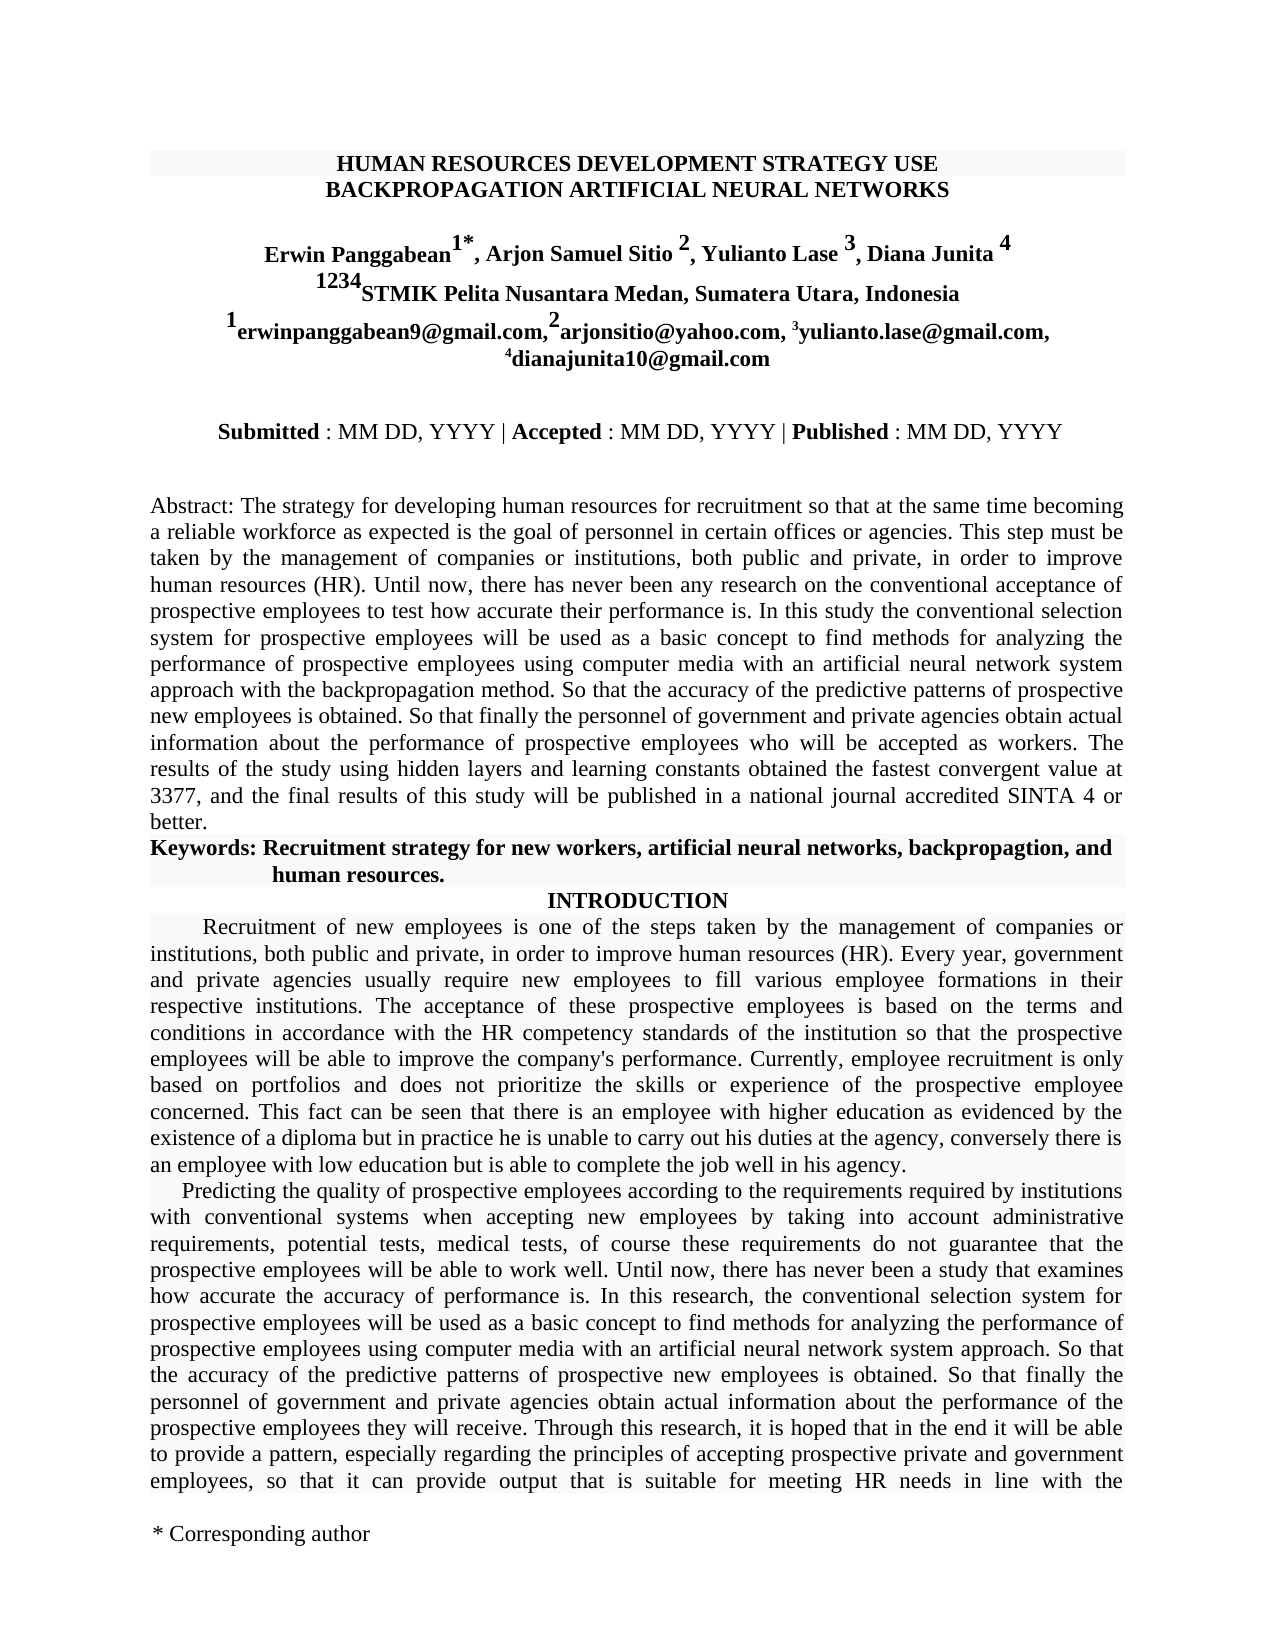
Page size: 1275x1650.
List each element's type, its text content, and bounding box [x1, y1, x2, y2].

text Keywords: Recruitment strategy for new workers, artificial neural networks, backpropagtion, and human resources. [150, 834, 1125, 887]
text INTRODUCTION [544, 887, 731, 913]
text 1234STMIK Pelita Nusantara Medan, Sumatera Utara, Indonesia [252, 268, 1023, 306]
text Erwin Panggabean1*, Arjon Samuel Sitio 2, Yulianto Lase 3, Diana Junita 4 [164, 229, 1111, 268]
text Submitted : MM DD, YYYY | Accepted : MM DD, YYYY | Published : MM DD, YYYY [152, 418, 1128, 444]
text 1erwinpanggabean9@gmail.com,2arjonsitio@yahoo.com, 3yulianto.lase@gmail.com, 4dianajunita10@gmail.com [150, 307, 1125, 371]
text Abstract: The strategy for developing human resources for recruitment so that at the same time becoming a reliable workforce as expected is the goal of personnel in certain offices or agencies. This step must be taken by the management of companies or institutions, both public and private, in order to improve human resources (HR). Until now, there has never been any research on the conventional acceptance of prospective employees to test how accurate their performance is. In this study the conventional selection system for prospective employees will be used as a basic concept to find methods for analyzing the performance of prospective employees using computer media with an artificial neural network system approach with the backpropagation method. So that the accuracy of the predictive patterns of prospective new employees is obtained. So that finally the personnel of government and private agencies obtain actual information about the performance of prospective employees who will be accepted as workers. The results of the study using hidden layers and learning constants obtained the fastest convergent value at 3377, and the final results of this study will be published in a national journal accredited SINTA 4 or better. [150, 492, 1125, 834]
text BACKPROPAGATION ARTIFICIAL NEURAL NETWORKS [150, 176, 1125, 203]
text Recruitment of new employees is one of the steps taken by the management of companies or institutions, both public and private, in order to improve human resources (HR). Every year, government and private agencies usually require new employees to fill various employee formations in their respective institutions. The acceptance of these prospective employees is based on the terms and conditions in accordance with the HR competency standards of the institution so that the prospective employees will be able to improve the company's performance. Currently, employee recruitment is only based on portfolios and does not prioritize the skills or experience of the prospective employee concerned. This fact can be seen that there is an employee with higher education as evidenced by the existence of a diploma but in practice he is unable to carry out his duties at the agency, conversely there is an employee with low education but is able to complete the job well in his agency. [150, 913, 1125, 1177]
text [150, 1177, 1125, 1493]
text HUMAN RESOURCES DEVELOPMENT STRATEGY USE [150, 150, 1125, 176]
